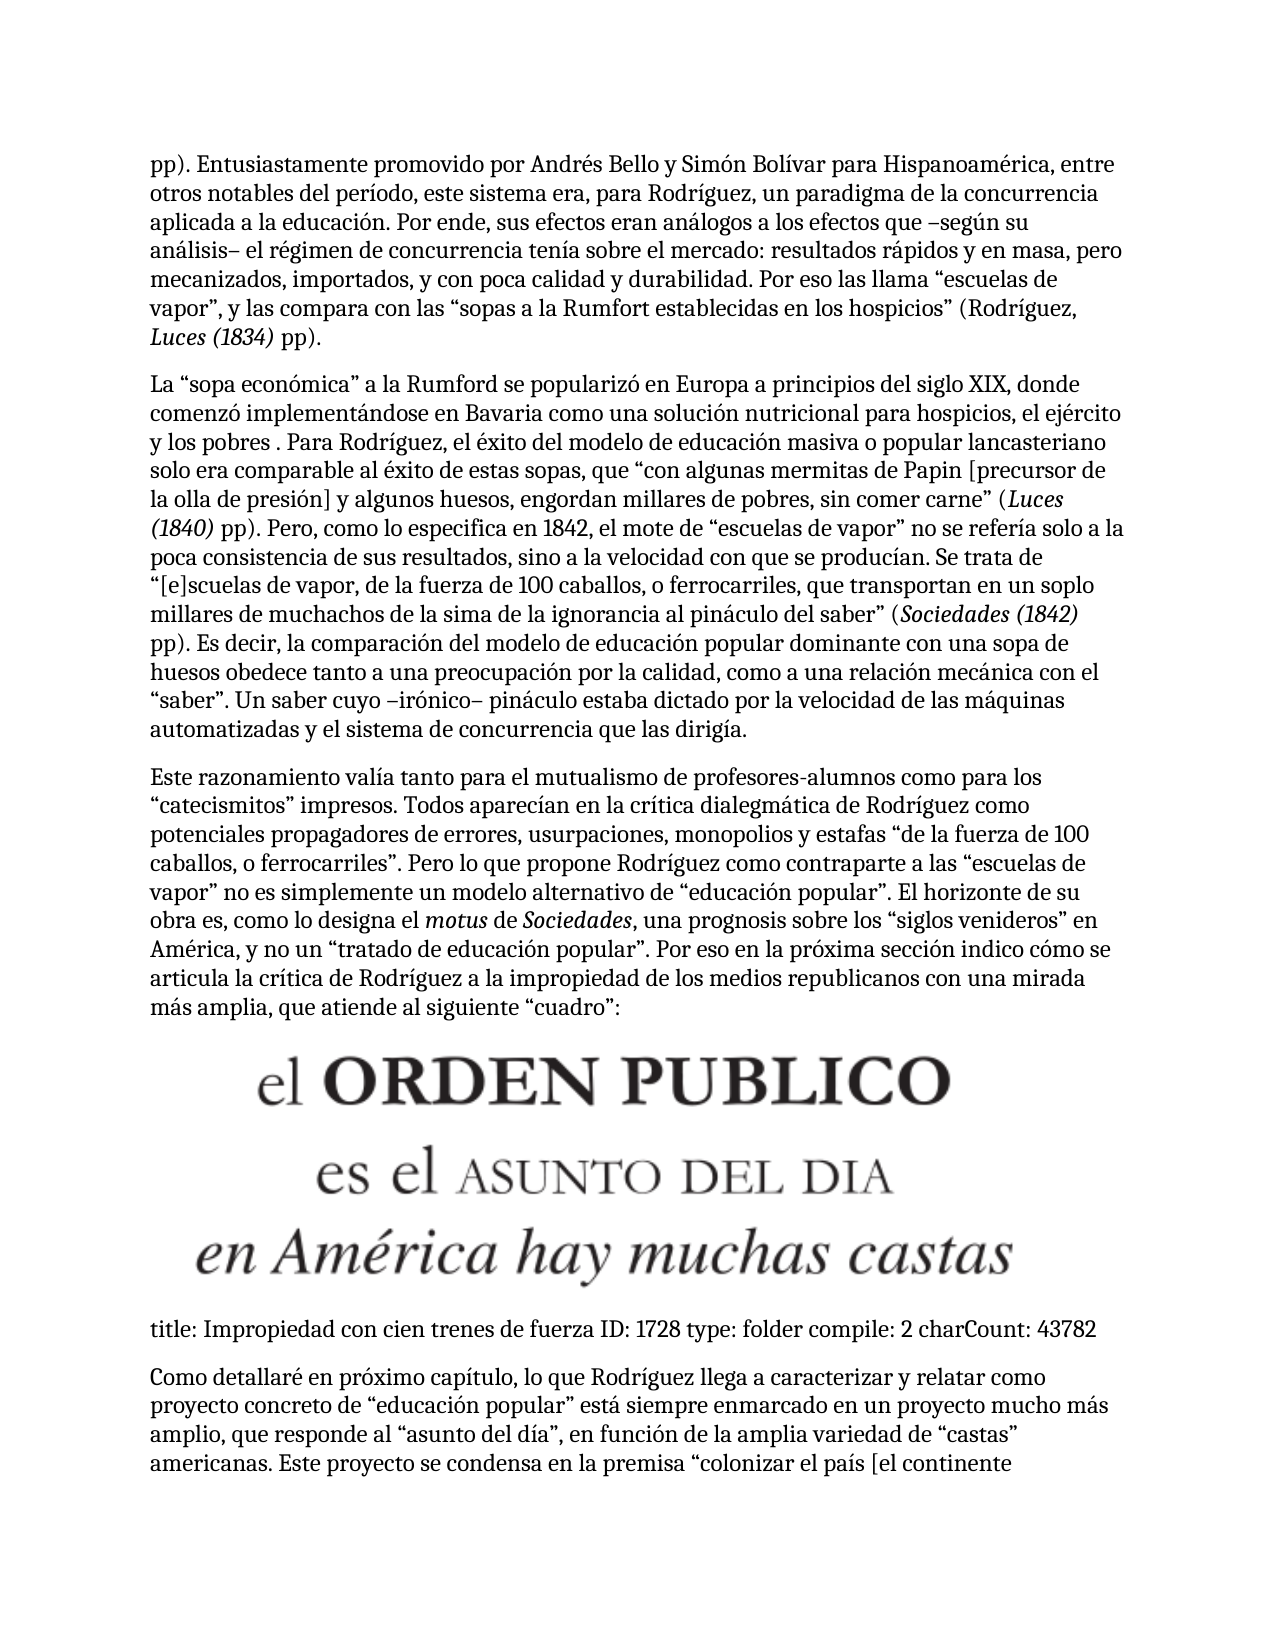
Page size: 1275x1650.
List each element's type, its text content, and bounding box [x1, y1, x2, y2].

text title: Impropiedad con cien trenes de fuerza ID: 1728 type: folder compile: 2 charCount: 43782 [150, 1315, 1125, 1344]
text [150, 1363, 1125, 1478]
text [150, 150, 1125, 351]
picture [168, 1040, 1044, 1297]
text La “sopa económica” a la Rumford se popularizó en Europa a principios del siglo XIX, donde comenzó implementándose en Bavaria como una solución nutricional para hospicios, el ejército y los pobres . Para Rodríguez, el éxito del modelo de educación masiva o popular lancasteriano solo era comparable al éxito de estas sopas, que “con algunas mermitas de Papin [precursor de la olla de presión] y algunos huesos, engordan millares de pobres, sin comer carne” (Luces (1840) pp). Pero, como lo especifica en 1842, el mote de “escuelas de vapor” no se refería solo a la poca consistencia de sus resultados, sino a la velocidad con que se producían. Se trata de “[e]scuelas de vapor, de la fuerza de 100 caballos, o ferrocarriles, que transportan en un soplo millares de muchachos de la sima de la ignorancia al pináculo del saber” (Sociedades (1842) pp). Es decir, la comparación del modelo de educación popular dominante con una sopa de huesos obedece tanto a una preocupación por la calidad, como a una relación mecánica con el “saber”. Un saber cuyo –irónico– pináculo estaba dictado por la velocidad de las máquinas automatizadas y el sistema de concurrencia que las dirigía. [150, 370, 1125, 744]
text Este razonamiento valía tanto para el mutualismo de profesores-alumnos como para los “catecismitos” impresos. Todos aparecían en la crítica dialegmática de Rodríguez como potenciales propagadores de errores, usurpaciones, monopolios y estafas “de la fuerza de 100 caballos, o ferrocarriles”. Pero lo que propone Rodríguez como contraparte a las “escuelas de vapor” no es simplemente un modelo alternativo de “educación popular”. El horizonte de su obra es, como lo designa el motus de Sociedades, una prognosis sobre los “siglos venideros” en América, y no un “tratado de educación popular”. Por eso en la próxima sección indico cómo se articula la crítica de Rodríguez a la impropiedad de los medios republicanos con una mirada más amplia, que atiende al siguiente “cuadro”: [150, 762, 1125, 1021]
